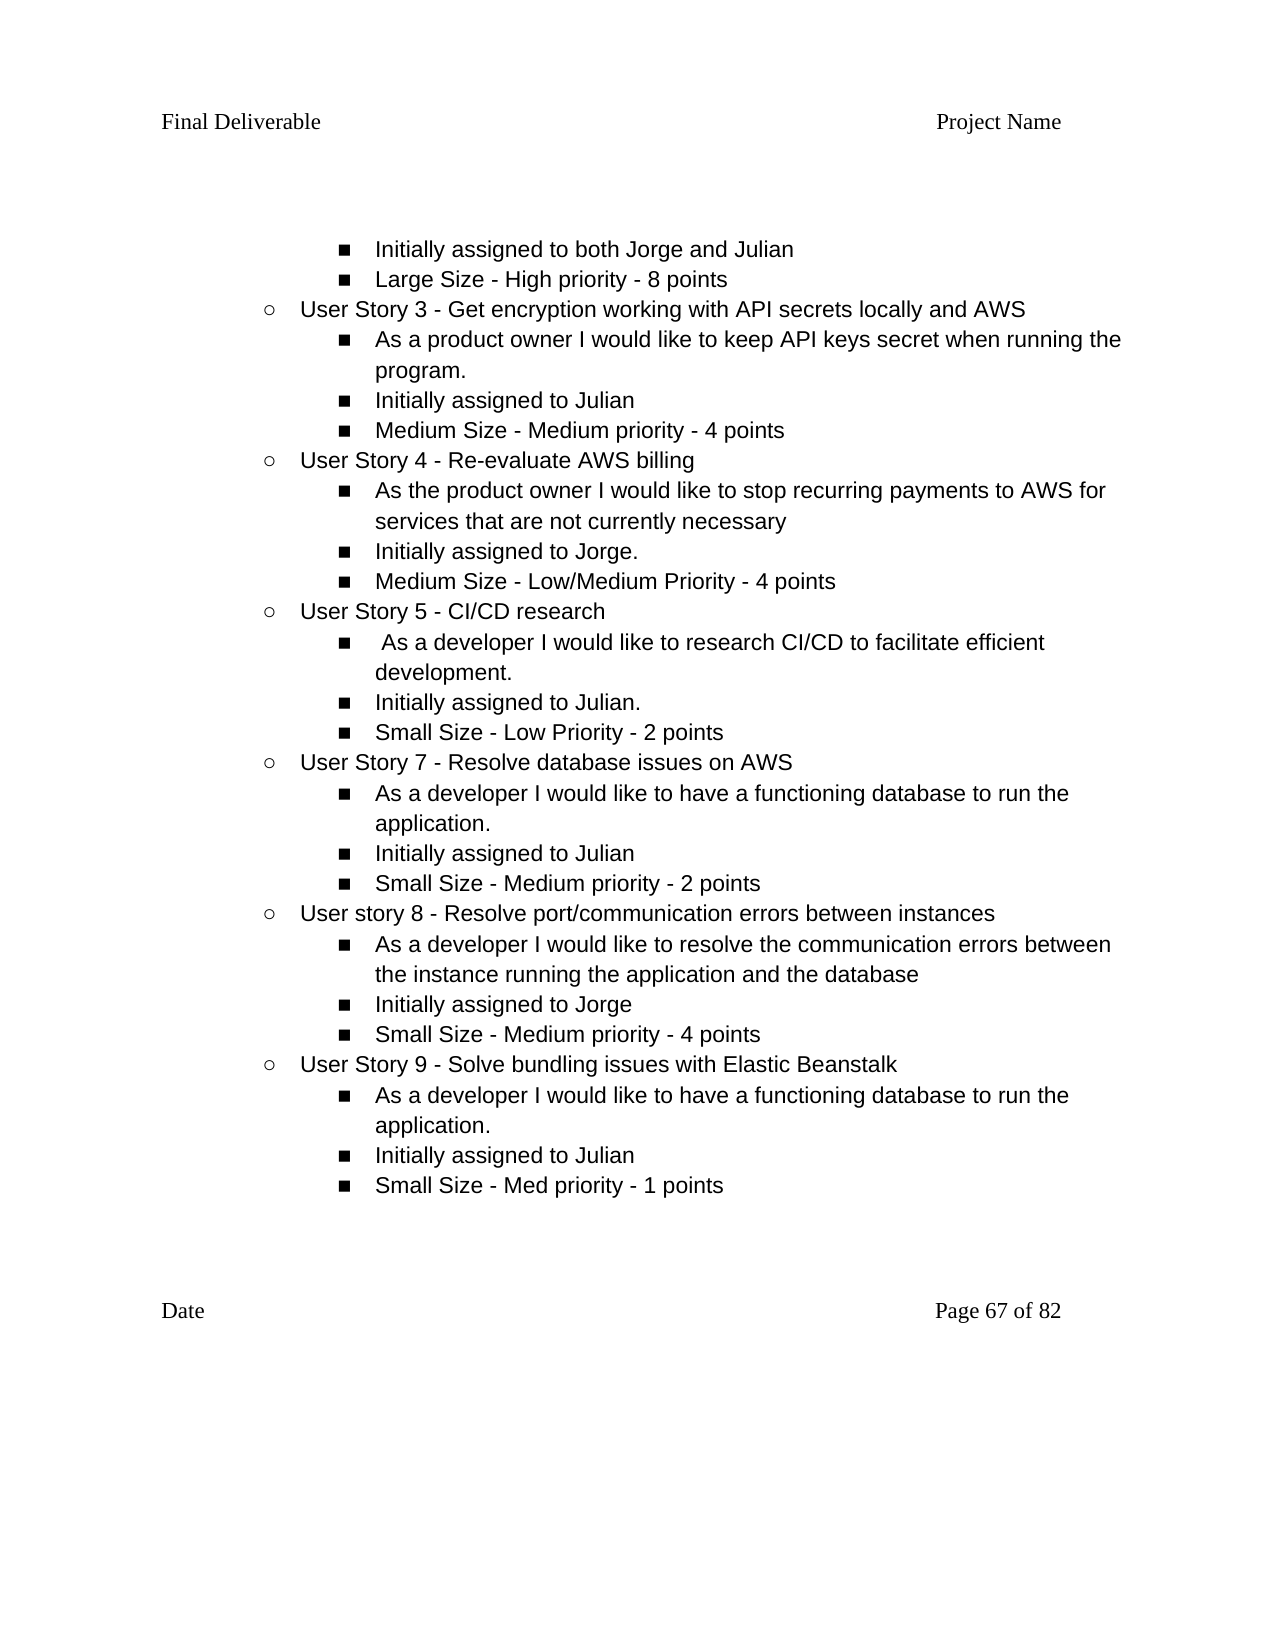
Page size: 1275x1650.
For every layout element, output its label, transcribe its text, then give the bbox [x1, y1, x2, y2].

list As a developer I would like to have a functioning database to run the application. [337, 779, 1125, 836]
list Medium Size - Low/Medium Priority - 4 points [337, 568, 1125, 594]
list User Story 9 - Solve bundling issues with Elastic Beanstalk [262, 1051, 1125, 1078]
list User story 8 - Resolve port/communication errors between instances [262, 900, 1125, 927]
list User Story 7 - Resolve database issues on AWS [262, 749, 1125, 776]
list As a product owner I would like to keep API keys secret when running the program. [337, 326, 1125, 383]
list Initially assigned to Julian [337, 387, 1125, 413]
list Large Size - High priority - 8 points [337, 266, 1125, 292]
list As a developer I would like to resolve the communication errors between the instance running the application and the database [337, 931, 1125, 987]
list Medium Size - Medium priority - 4 points [337, 417, 1125, 443]
list Small Size - Med priority - 1 points [337, 1172, 1125, 1198]
list As a developer I would like to research CI/CD to facilitate efficient development. [337, 628, 1125, 685]
list Initially assigned to Jorge [337, 991, 1125, 1017]
list Small Size - Medium priority - 4 points [337, 1021, 1125, 1047]
list Small Size - Medium priority - 2 points [337, 870, 1125, 896]
list Initially assigned to Julian [337, 840, 1125, 866]
list Initially assigned to Julian. [337, 689, 1125, 715]
list Initially assigned to Jorge. [337, 538, 1125, 564]
list Small Size - Low Priority - 2 points [337, 719, 1125, 745]
list User Story 4 - Re-evaluate AWS billing [262, 447, 1125, 473]
list As a developer I would like to have a functioning database to run the application. [337, 1082, 1125, 1138]
list Initially assigned to Julian [337, 1142, 1125, 1168]
list Initially assigned to both Jorge and Julian [337, 236, 1125, 262]
list User Story 5 - CI/CD research [262, 598, 1125, 624]
list User Story 3 - Get encryption working with API secrets locally and AWS [262, 296, 1125, 322]
list As the product owner I would like to stop recurring payments to AWS for services that are not currently necessary [337, 477, 1125, 534]
